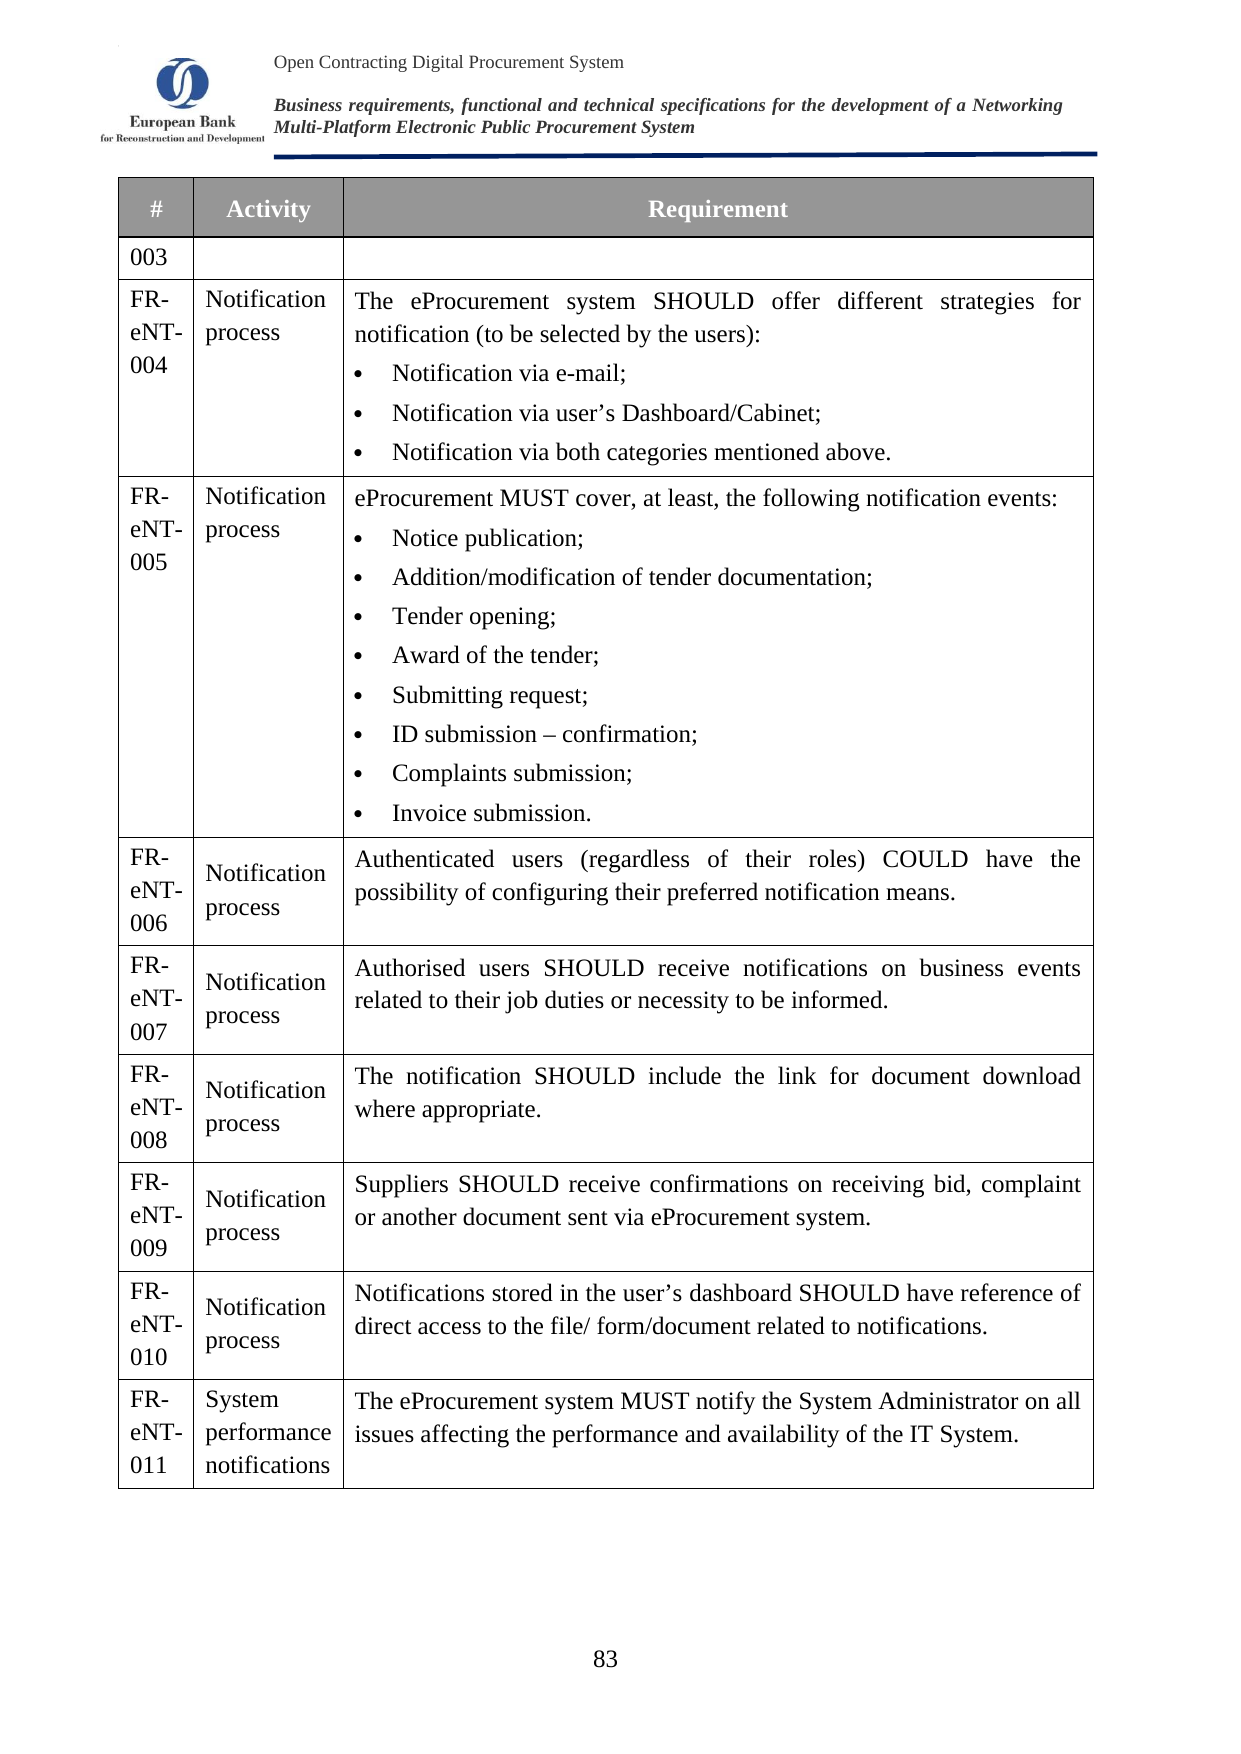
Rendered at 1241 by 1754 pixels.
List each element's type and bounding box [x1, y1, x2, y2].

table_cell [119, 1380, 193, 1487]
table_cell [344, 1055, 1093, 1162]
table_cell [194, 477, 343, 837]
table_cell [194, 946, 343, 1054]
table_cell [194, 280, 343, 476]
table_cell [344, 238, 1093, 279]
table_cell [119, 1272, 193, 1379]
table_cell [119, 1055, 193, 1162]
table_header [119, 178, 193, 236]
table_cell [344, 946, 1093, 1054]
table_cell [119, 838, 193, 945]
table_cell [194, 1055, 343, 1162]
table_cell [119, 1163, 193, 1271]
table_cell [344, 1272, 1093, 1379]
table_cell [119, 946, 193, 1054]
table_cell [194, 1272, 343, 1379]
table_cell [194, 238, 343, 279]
picture [100, 58, 265, 144]
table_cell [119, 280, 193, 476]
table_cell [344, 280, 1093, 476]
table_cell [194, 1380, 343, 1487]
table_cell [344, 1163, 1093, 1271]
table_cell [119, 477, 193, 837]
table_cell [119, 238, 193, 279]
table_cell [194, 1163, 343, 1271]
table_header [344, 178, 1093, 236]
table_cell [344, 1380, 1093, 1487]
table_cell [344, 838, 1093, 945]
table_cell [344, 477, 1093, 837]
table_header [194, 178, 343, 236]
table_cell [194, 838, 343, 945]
